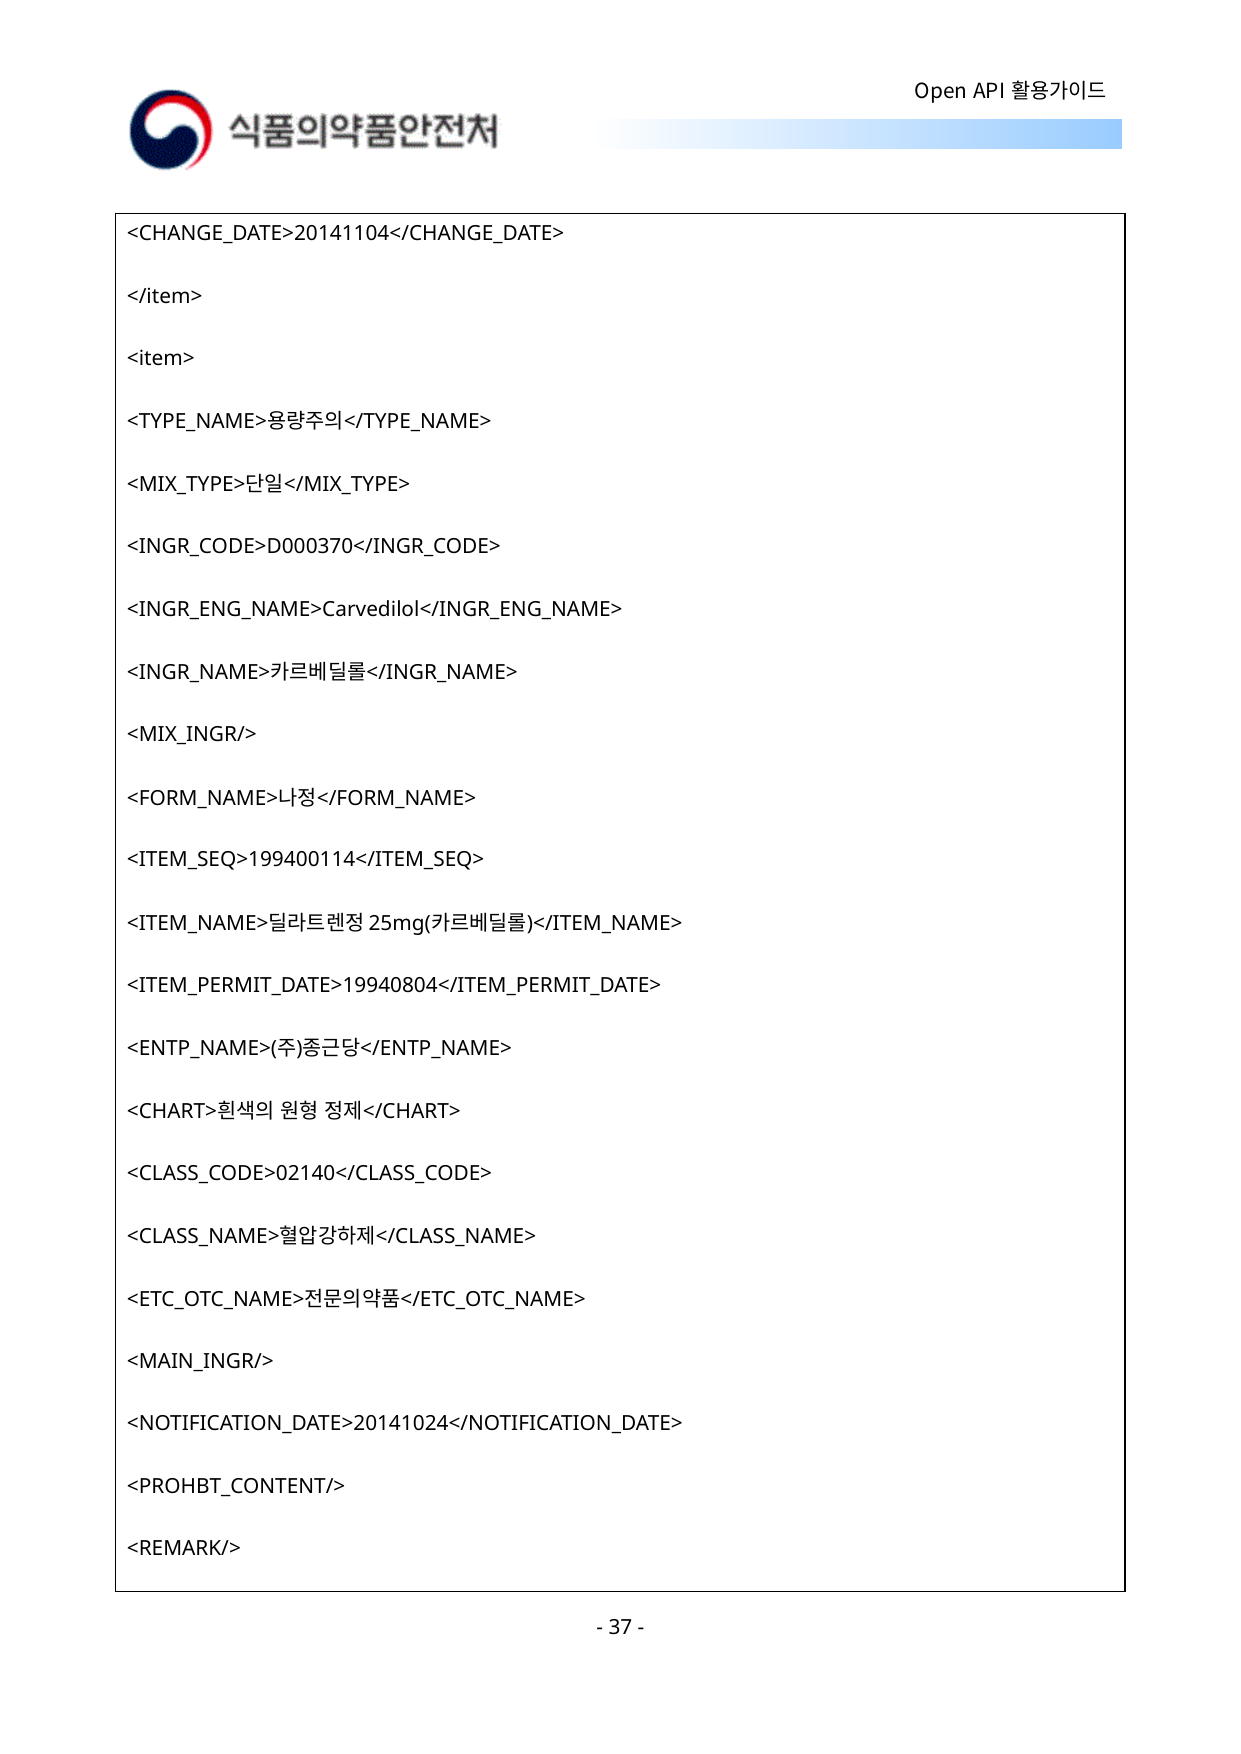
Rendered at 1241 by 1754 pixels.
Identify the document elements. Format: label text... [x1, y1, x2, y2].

picture [118, 88, 503, 177]
